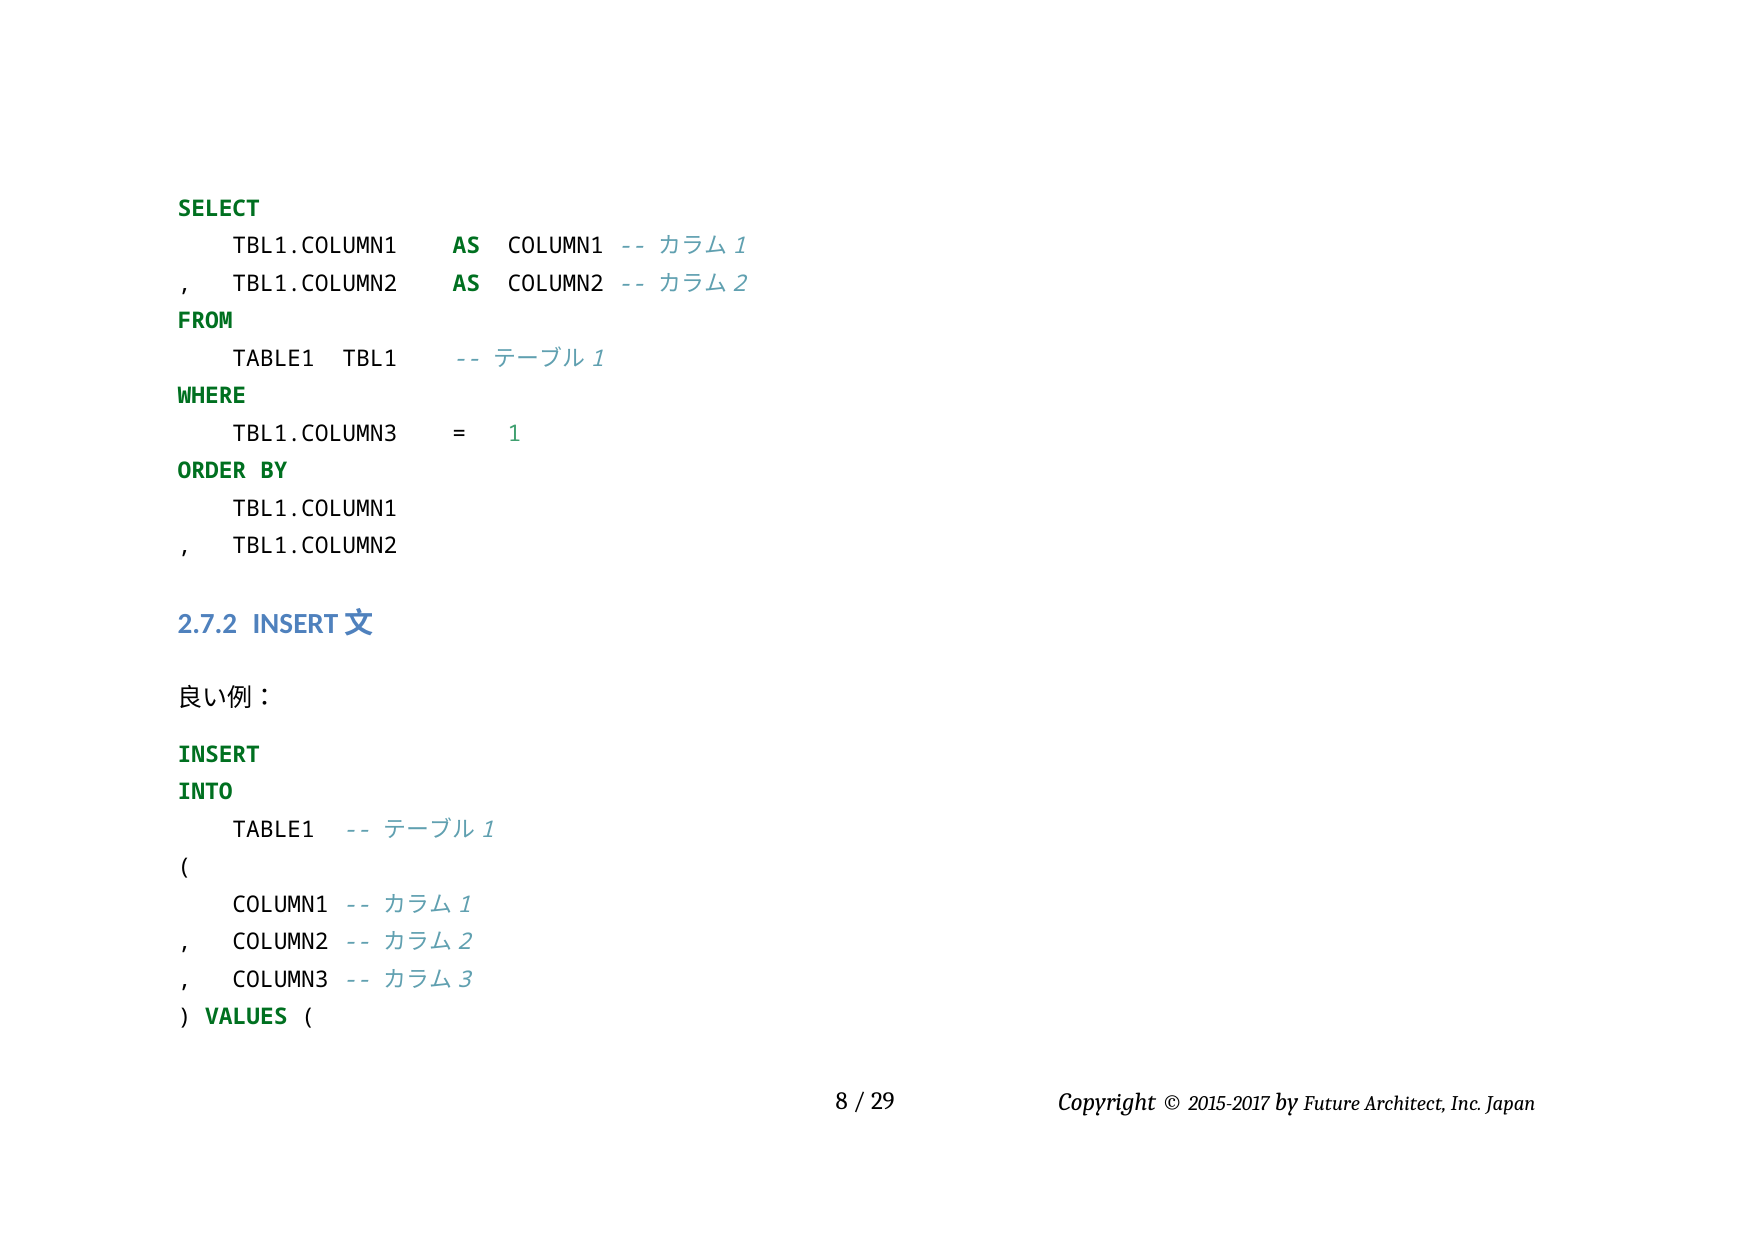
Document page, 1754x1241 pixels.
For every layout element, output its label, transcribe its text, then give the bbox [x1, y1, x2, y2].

text 良い例： [177, 678, 1547, 716]
text SELECT TBL1.COLUMN1 AS COLUMN1 -- カラム1 , TBL1.COLUMN2 AS COLUMN2 -- カラム2 FROM TABLE1 TBL1 -- テーブル1 WHERE TBL1.COLUMN3 = 1 ORDER BY TBL1.COLUMN1 , TBL1.COLUMN2 [177, 189, 1547, 564]
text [177, 735, 1547, 1035]
subtitle INSERT文 [177, 585, 1547, 660]
